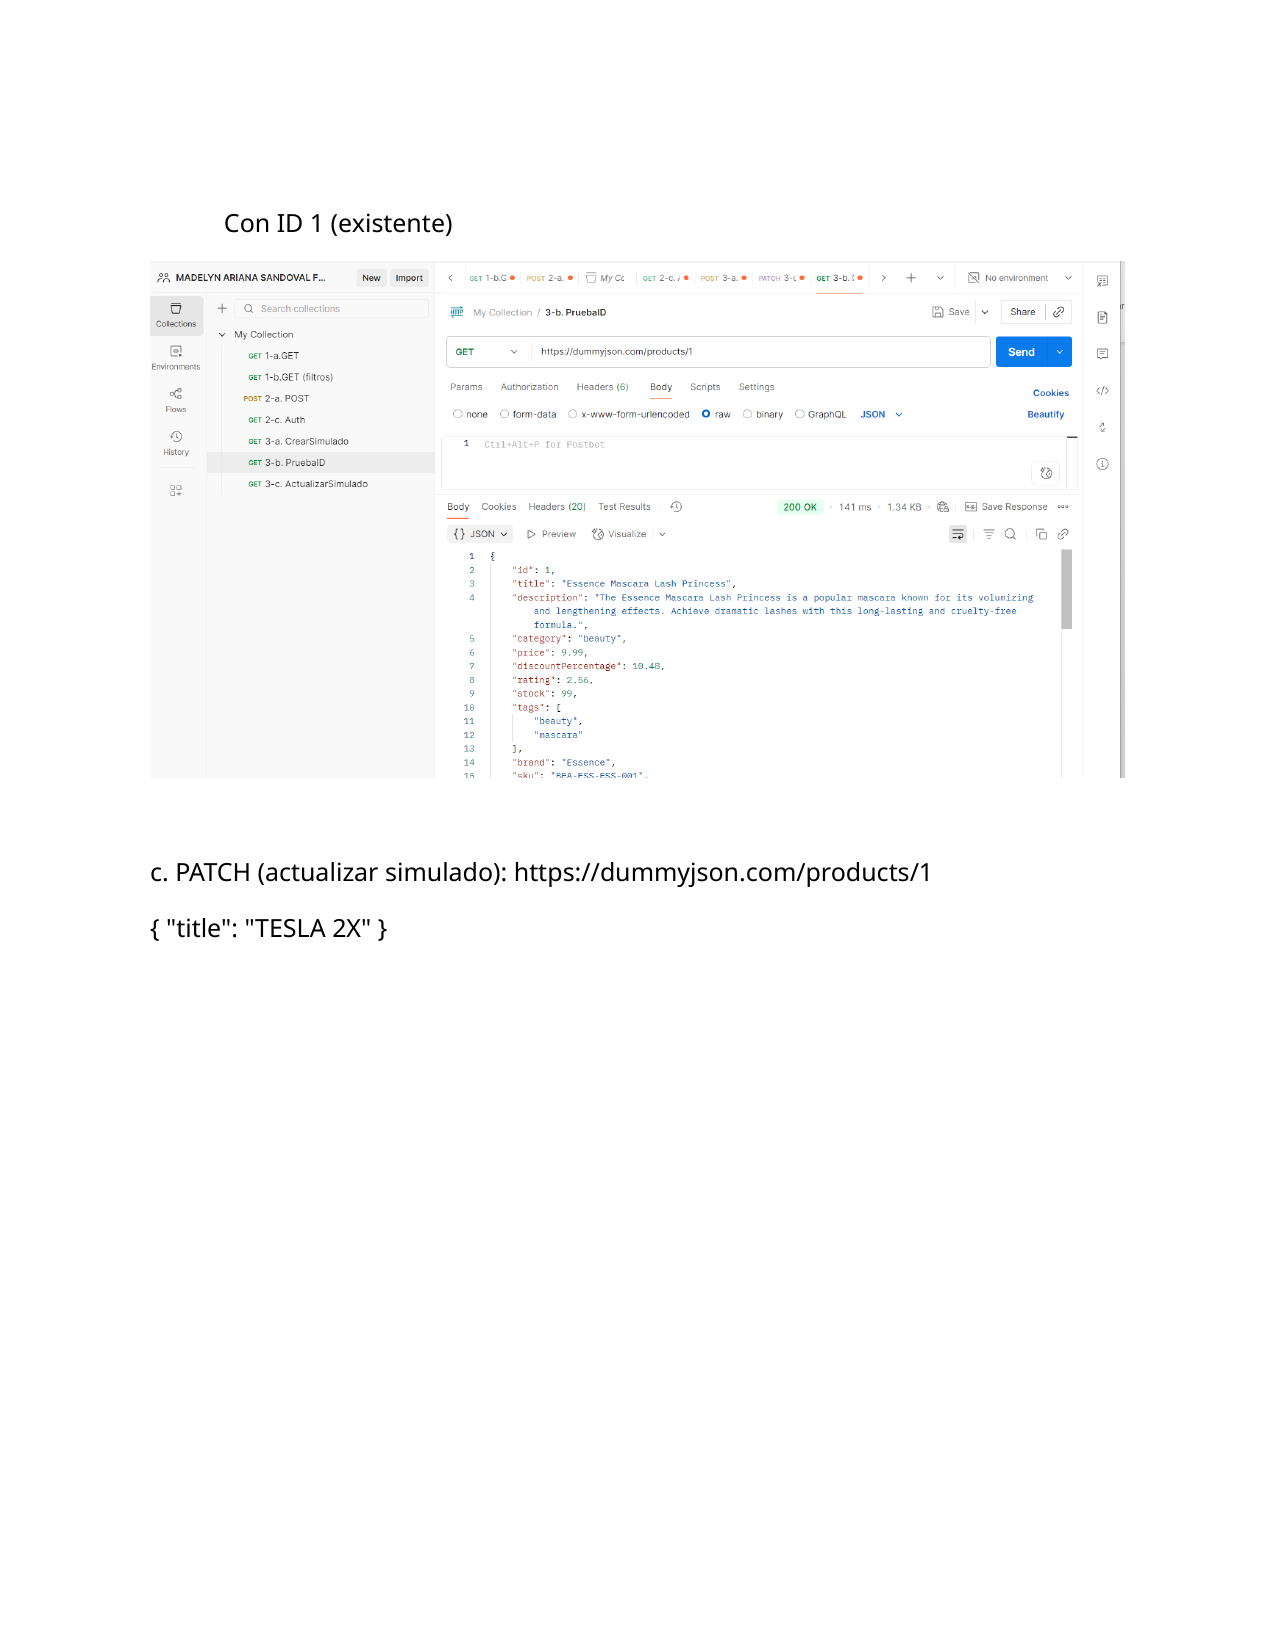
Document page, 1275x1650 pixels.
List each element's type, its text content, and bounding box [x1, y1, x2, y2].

text c. PATCH (actualizar simulado): https://dummyjson.com/products/1 [150, 855, 1125, 889]
text Con ID 1 (existente) [150, 206, 1125, 240]
picture [150, 261, 1125, 778]
text { "title": "TESLA 2X" } [150, 911, 1125, 945]
